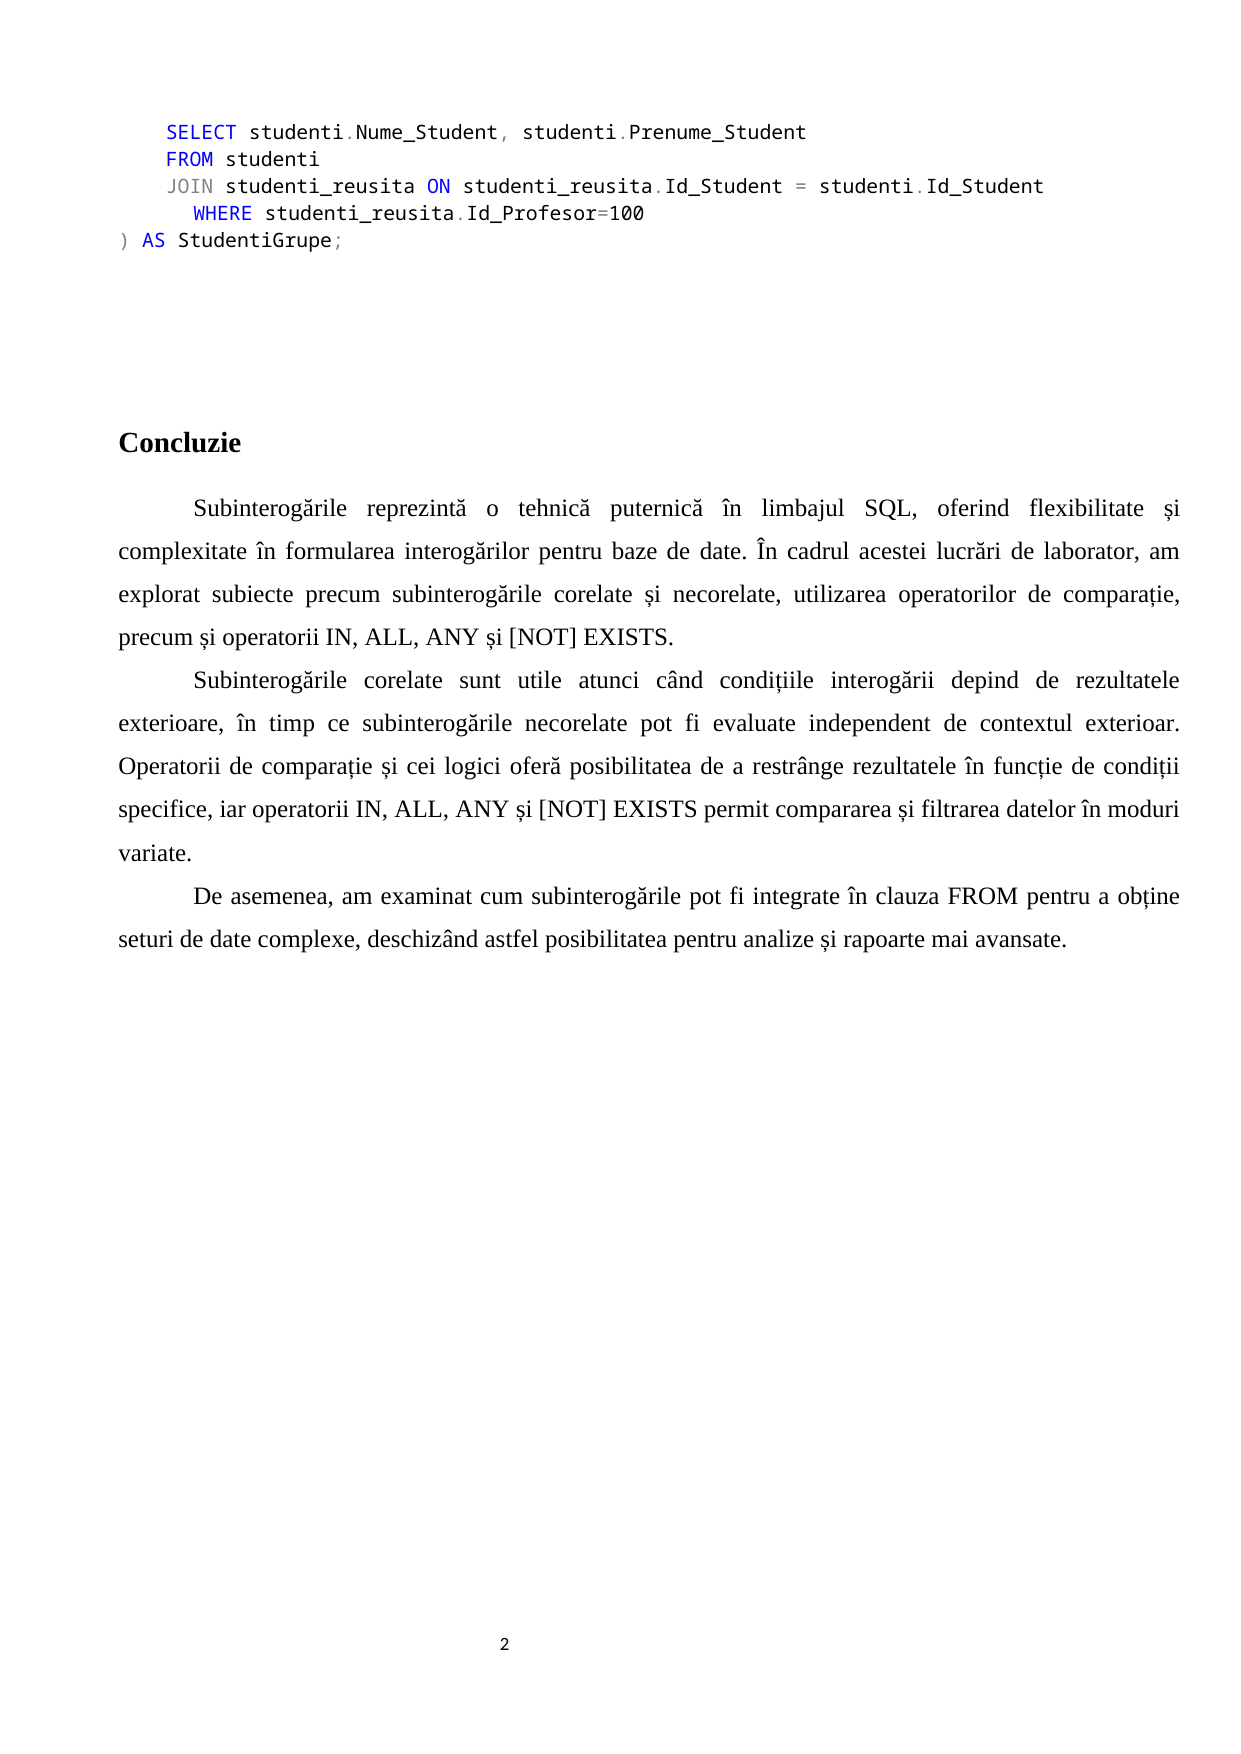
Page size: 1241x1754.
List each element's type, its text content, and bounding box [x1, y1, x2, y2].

text Subinterogările corelate sunt utile atunci când condițiile interogării depind de rezultatele exterioare, în timp ce subinterogările necorelate pot fi evaluate independent de contextul exterioar. Operatorii de comparație și cei logici oferă posibilitatea de a restrânge rezultatele în funcție de condiții specifice, iar operatorii IN, ALL, ANY și [NOT] EXISTS permit compararea și filtrarea datelor în moduri variate. [118, 665, 1181, 866]
text Subinterogările reprezintă o tehnică puternică în limbajul SQL, oferind flexibilitate și complexitate în formularea interogărilor pentru baze de date. În cadrul acestei lucrări de laborator, am explorat subiecte precum subinterogările corelate și necorelate, utilizarea operatorilor de comparație, precum și operatorii IN, ALL, ANY și [NOT] EXISTS. [118, 493, 1181, 651]
text SELECT studenti.Nume_Student, studenti.Prenume_Student [118, 118, 1181, 145]
text FROM studenti [118, 145, 1181, 172]
text Concluzie [118, 426, 1181, 459]
text JOIN studenti_reusita ON studenti_reusita.Id_Student = studenti.Id_Student [118, 172, 1181, 199]
text ) AS StudentiGrupe; [118, 226, 1181, 253]
text WHERE studenti_reusita.Id_Profesor=100 [118, 199, 1181, 226]
text De asemenea, am examinat cum subinterogările pot fi integrate în clauza FROM pentru a obține seturi de date complexe, deschizând astfel posibilitatea pentru analize și rapoarte mai avansate. [118, 881, 1181, 953]
